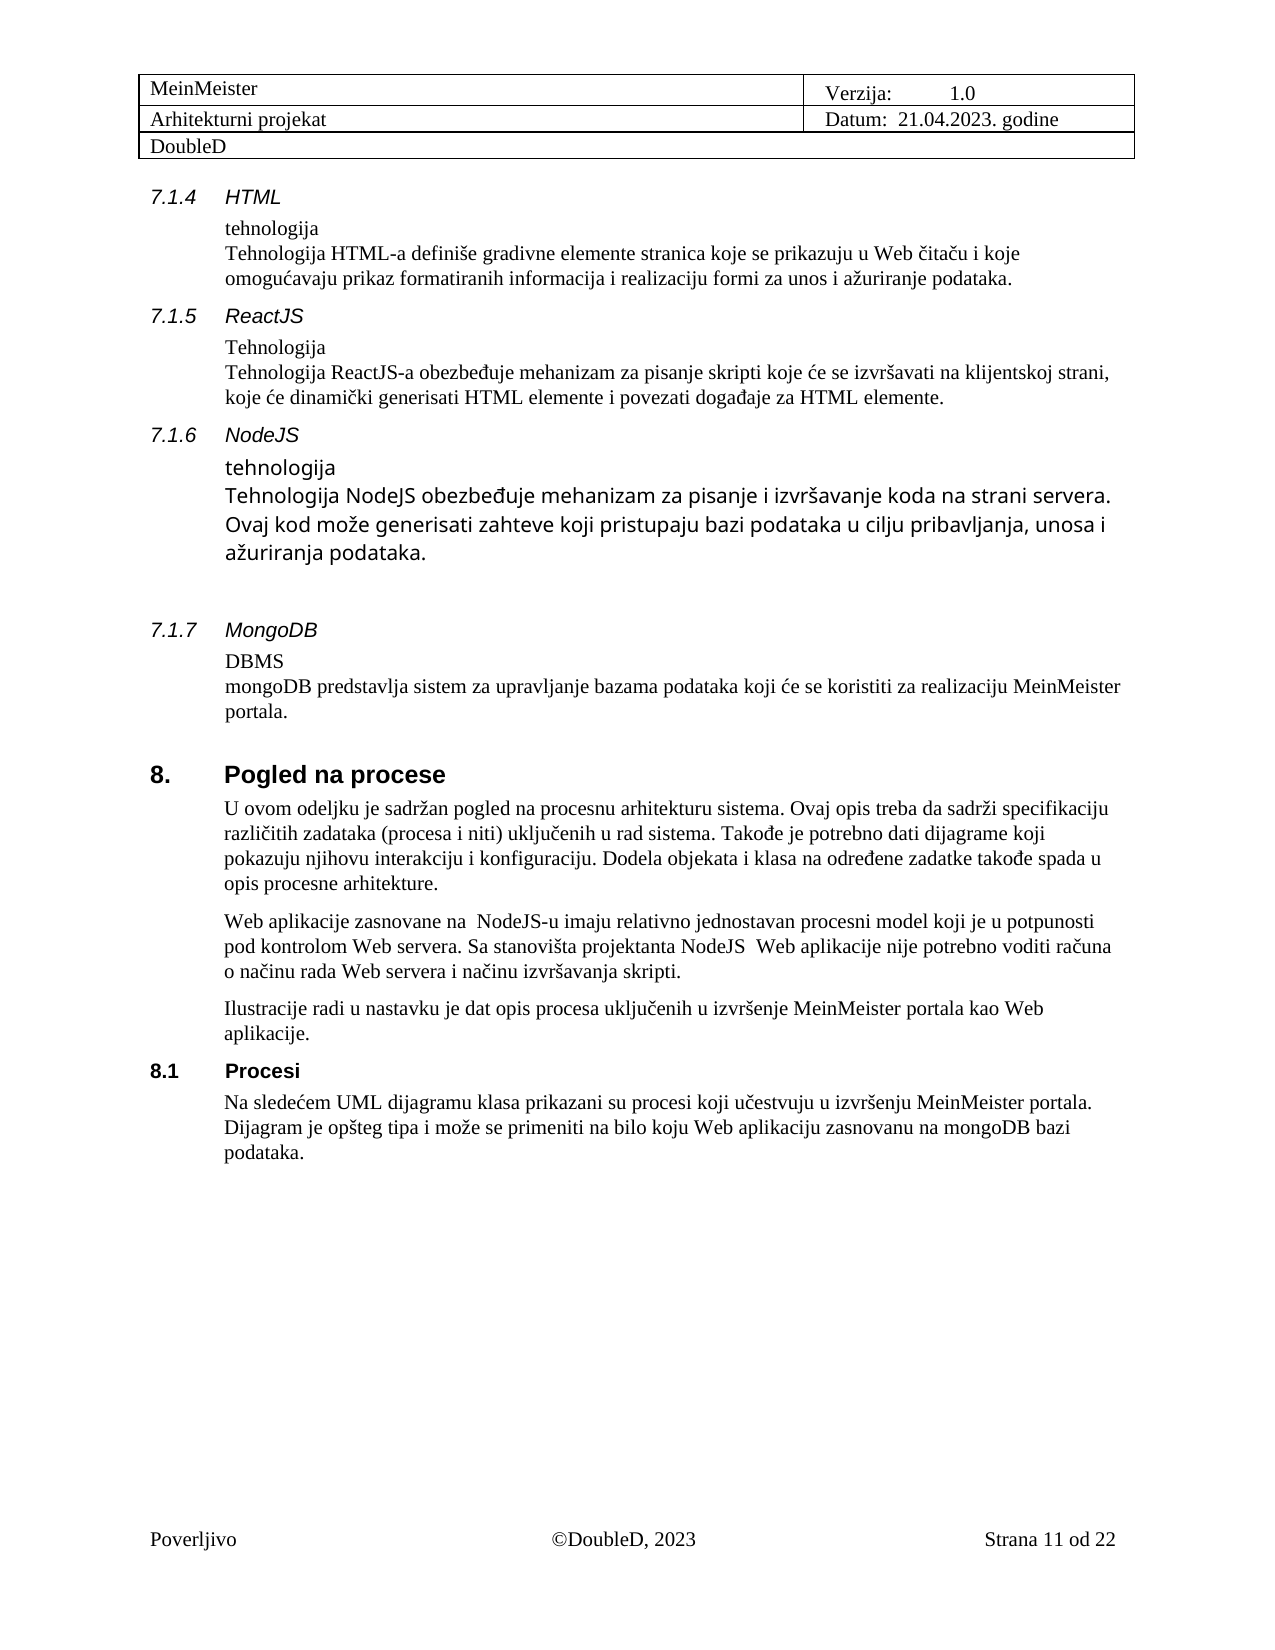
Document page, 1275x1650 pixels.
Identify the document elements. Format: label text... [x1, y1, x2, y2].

text Tehnologija ReactJS-a obezbeđuje mehanizam za pisanje skripti koje će se izvršavati na klijentskoj strani, koje će dinamički generisati HTML elemente i povezati događaje za HTML elemente. [225, 359, 1125, 409]
text Na sledećem UML dijagramu klasa prikazani su procesi koji učestvuju u izvršenju MeinMeister portala. Dijagram je opšteg tipa i može se primeniti na bilo koju Web aplikaciju zasnovanu na mongoDB bazi podataka. [224, 1089, 1125, 1164]
text Ilustracije radi u nastavku je dat opis procesa uključenih u izvršenje MeinMeister portala kao Web aplikacije. [224, 995, 1125, 1045]
text mongoDB predstavlja sistem za upravljanje bazama podataka koji će se koristiti za realizaciju MeinMeister portala. [225, 673, 1125, 723]
subtitle Procesi [150, 1058, 1125, 1083]
text Tehnologija HTML-a definiše gradivne elemente stranica koje se prikazuju u Web čitaču i koje omogućavaju prikaz formatiranih informacija i realizaciju formi za unos i ažuriranje podataka. [225, 240, 1125, 290]
subtitle NodeJS [150, 422, 1125, 447]
text Web aplikacije zasnovane na NodeJS-u imaju relativno jednostavan procesni model koji je u potpunosti pod kontrolom Web servera. Sa stanovišta projektanta NodeJS Web aplikacije nije potrebno voditi računa o načinu rada Web servera i načinu izvršavanja skripti. [224, 908, 1125, 983]
text tehnologija [225, 453, 1125, 481]
text U ovom odeljku je sadržan pogled na procesnu arhitekturu sistema. Ovaj opis treba da sadrži specifikaciju različitih zadataka (procesa i niti) uključenih u rad sistema. Takođe je potrebno dati dijagrame koji pokazuju njihovu interakciju i konfiguraciju. Dodela objekata i klasa na određene zadatke takođe spada u opis procesne arhitekture. [224, 795, 1125, 895]
text DBMS [225, 648, 1125, 673]
text Tehnologija NodeJS obezbeđuje mehanizam za pisanje i izvršavanje koda na strani servera. Ovaj kod može generisati zahteve koji pristupaju bazi podataka u cilju pribavljanja, unosa i ažuriranja podataka. [225, 481, 1125, 567]
subtitle MongoDB [150, 617, 1125, 642]
subtitle Pogled na procese [150, 760, 1125, 789]
subtitle ReactJS [150, 303, 1125, 328]
text tehnologija [225, 215, 1125, 240]
subtitle HTML [150, 184, 1125, 209]
text Tehnologija [225, 334, 1125, 359]
